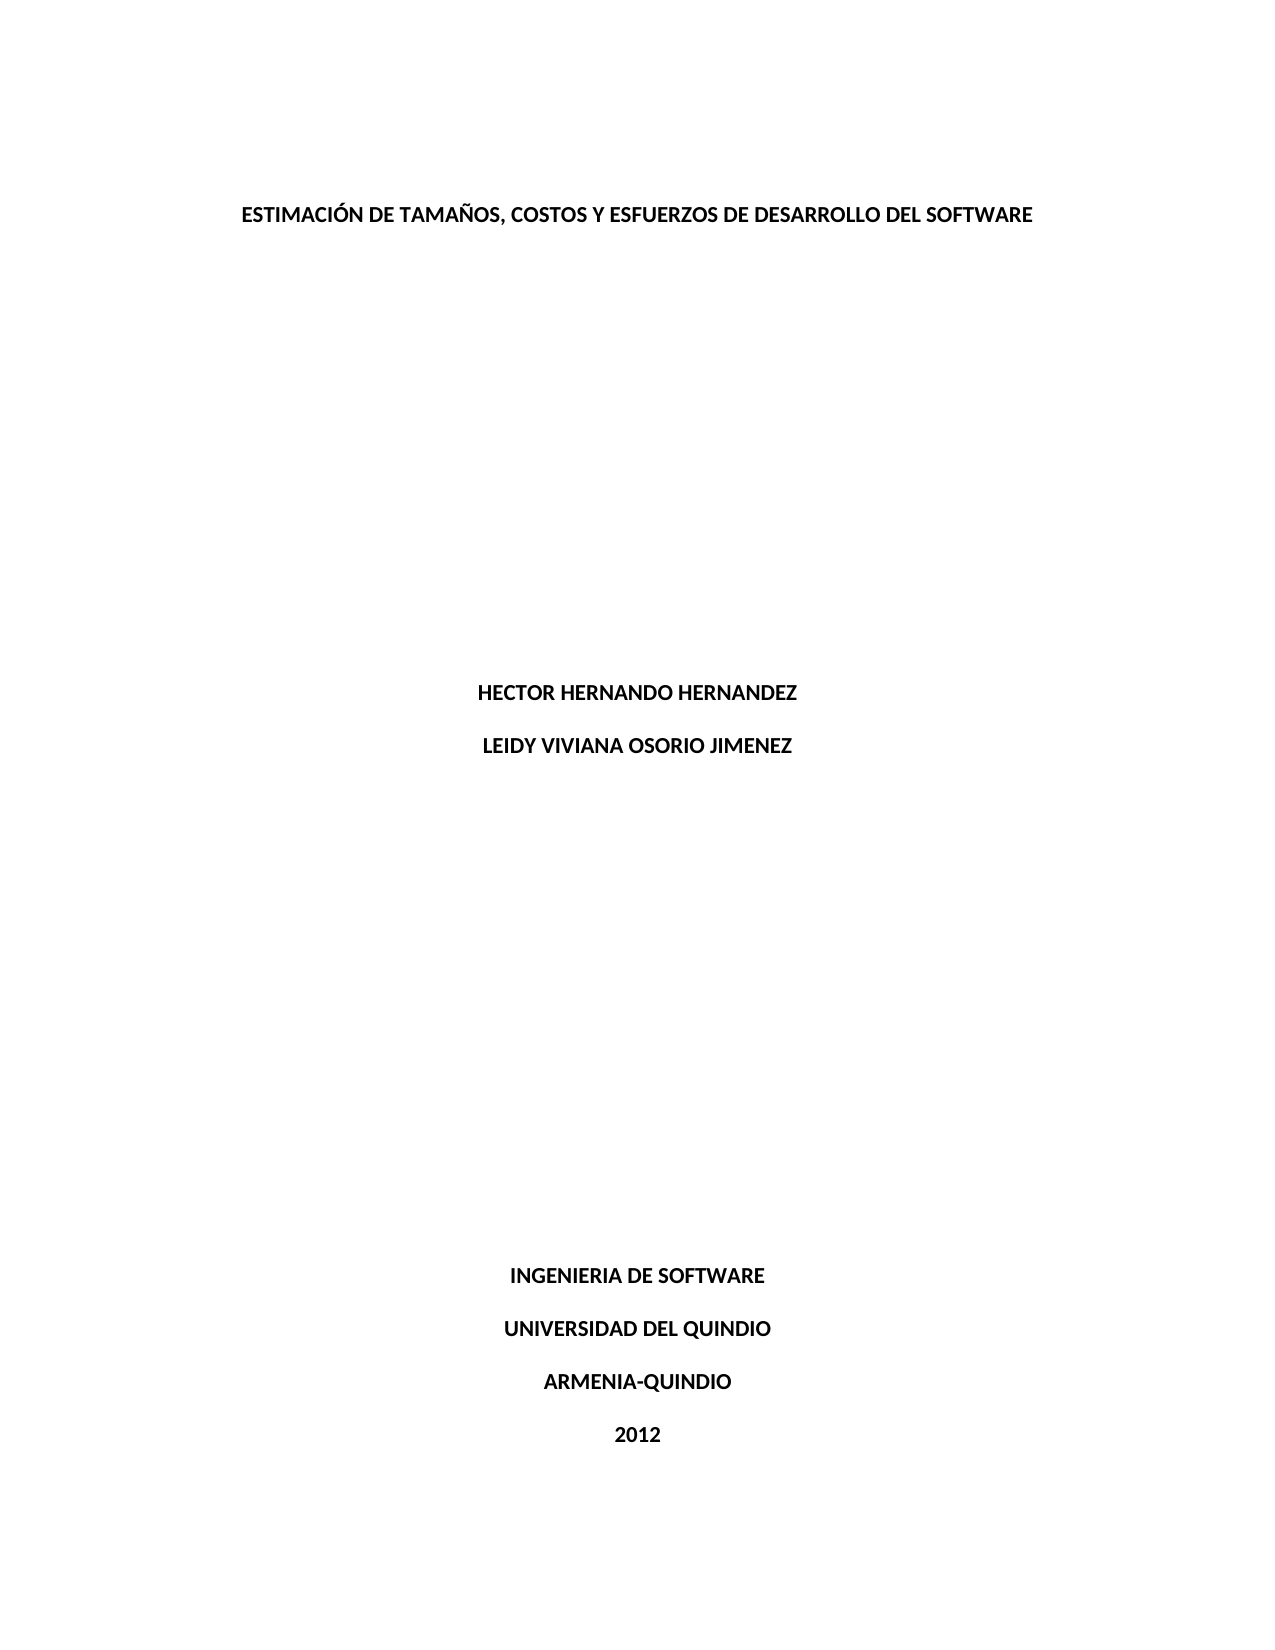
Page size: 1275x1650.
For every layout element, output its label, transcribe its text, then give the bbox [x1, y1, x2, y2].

text INGENIERIA DE SOFTWARE [177, 1261, 1098, 1289]
text UNIVERSIDAD DEL QUINDIO [177, 1314, 1098, 1342]
text ESTIMACIÓN DE TAMAÑOS, COSTOS Y ESFUERZOS DE DESARROLLO DEL SOFTWARE [177, 201, 1098, 229]
text LEIDY VIVIANA OSORIO JIMENEZ [177, 731, 1098, 759]
text HECTOR HERNANDO HERNANDEZ [177, 678, 1098, 706]
text ARMENIA-QUINDIO [177, 1367, 1098, 1395]
text 2012 [177, 1420, 1098, 1448]
